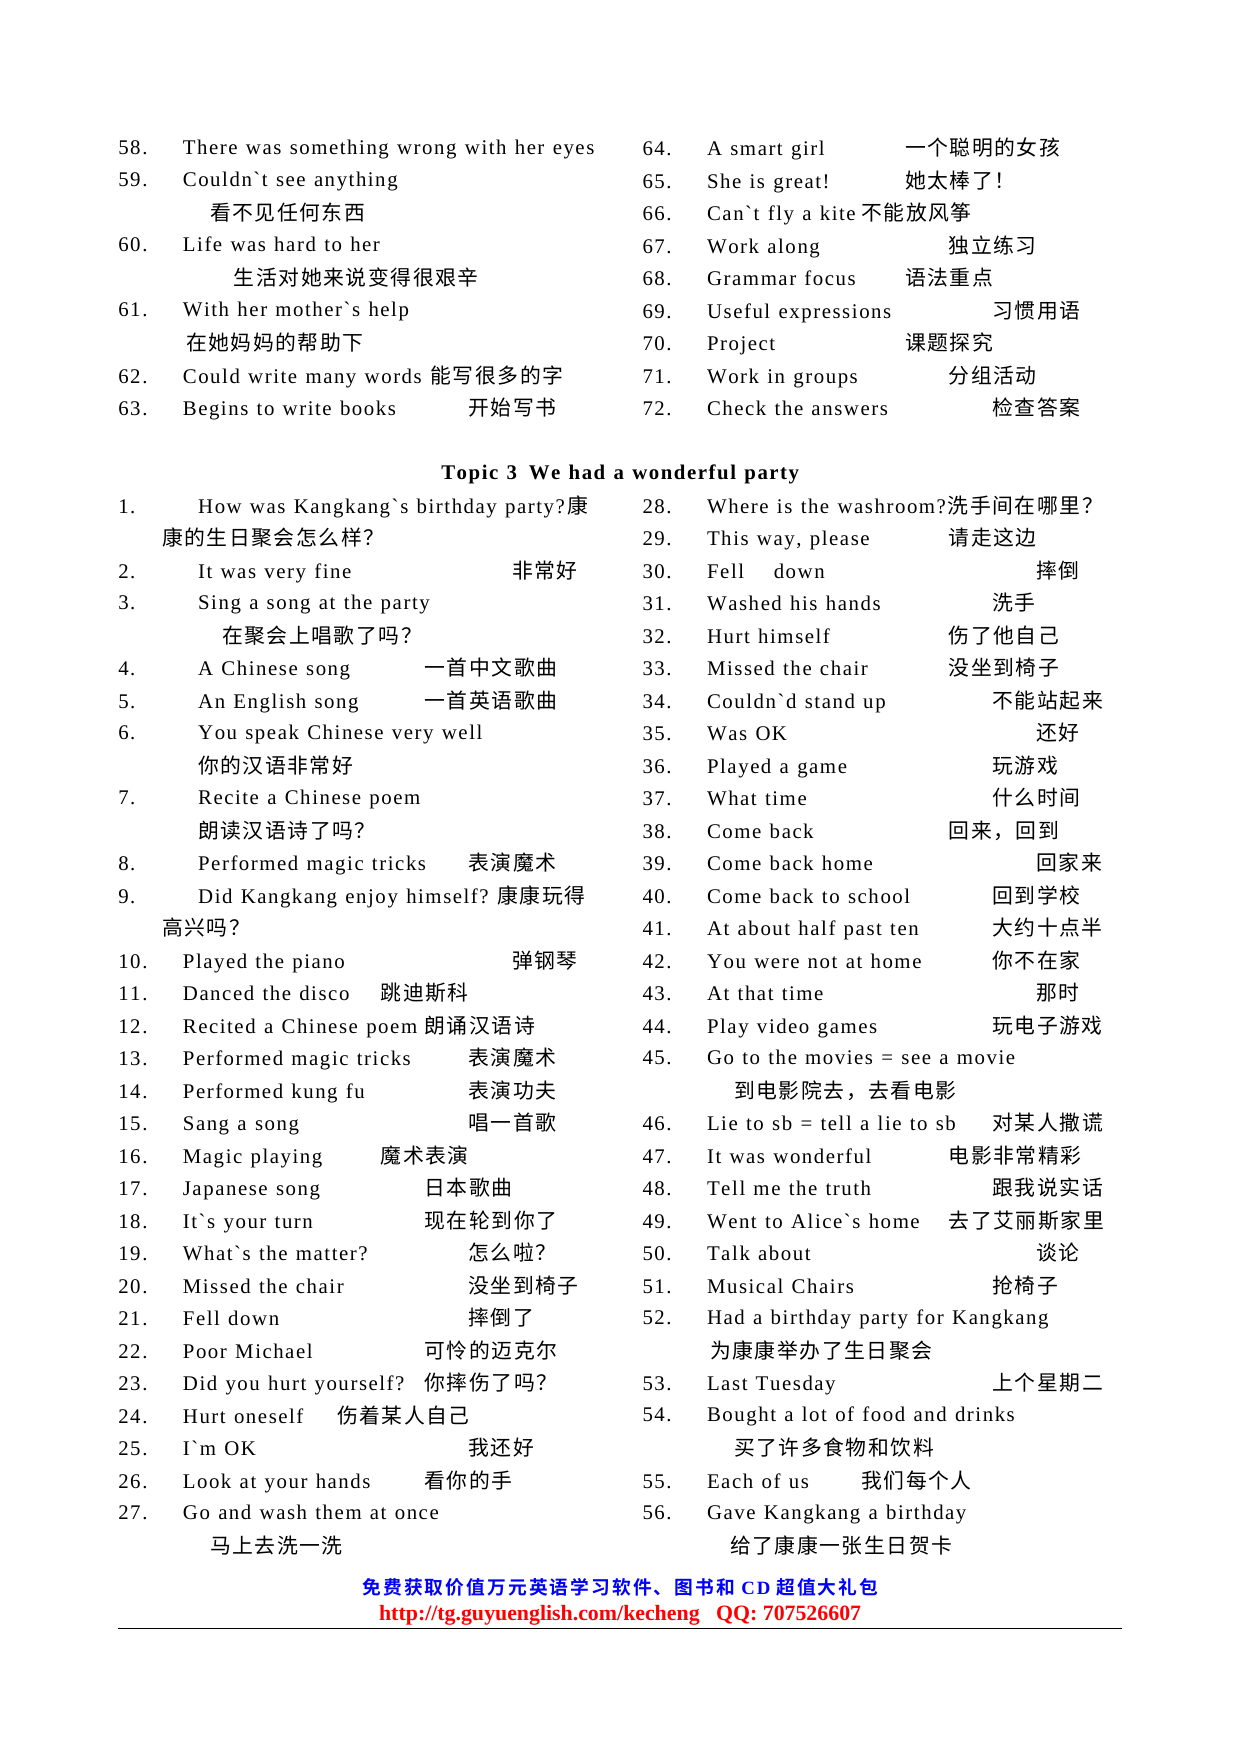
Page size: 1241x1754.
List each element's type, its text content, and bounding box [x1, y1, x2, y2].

text 6. You speak Chinese very well [118, 716, 598, 748]
text 2. It was very fine 非常好 [118, 553, 598, 586]
text 50. Talk about 谈论 [642, 1236, 1122, 1268]
text 47. It was wonderful 电影非常精彩 [642, 1138, 1122, 1171]
text Topic 3 We had a wonderful party [118, 456, 1122, 488]
text 25. I`m OK 我还好 [118, 1431, 598, 1463]
text 5. An English song 一首英语歌曲 [118, 683, 598, 716]
text 26. Look at your hands 看你的手 [118, 1463, 598, 1496]
text 67. Work along 独立练习 [642, 228, 1122, 261]
text 在聚会上唱歌了吗？ [162, 618, 598, 651]
text 1. How was Kangkang`s birthday party?康康的生日聚会怎么样？ [118, 488, 598, 553]
text 68. Grammar focus 语法重点 [642, 261, 1122, 293]
text 51. Musical Chairs 抢椅子 [642, 1268, 1122, 1301]
text 9. Did Kangkang enjoy himself? 康康玩得高兴吗？ [118, 878, 598, 943]
text 53. Last Tuesday 上个星期二 [642, 1366, 1122, 1398]
text 在她妈妈的帮助下 [162, 326, 598, 358]
text 38. Come back 回来，回到 [642, 813, 1122, 846]
text 44. Play video games 玩电子游戏 [642, 1008, 1122, 1041]
text 66. Can`t fly a kite 不能放风筝 [642, 196, 1122, 228]
text 28. Where is the washroom?洗手间在哪里？ [642, 488, 1122, 521]
text 46. Lie to sb = tell a lie to sb 对某人撒谎 [642, 1106, 1122, 1138]
text 35. Was OK 还好 [642, 716, 1122, 748]
text 4. A Chinese song 一首中文歌曲 [118, 651, 598, 683]
text 65. She is great! 她太棒了！ [642, 163, 1122, 196]
text 3. Sing a song at the party [118, 586, 598, 618]
text 29. This way, please 请走这边 [642, 521, 1122, 553]
text 59. Couldn`t see anything [118, 163, 598, 196]
text 31. Washed his hands 洗手 [642, 586, 1122, 618]
text 27. Go and wash them at once [118, 1496, 598, 1528]
text 19. What`s the matter? 怎么啦？ [118, 1236, 598, 1268]
text 你的汉语非常好 [162, 748, 598, 781]
text 24. Hurt oneself 伤着某人自己 [118, 1398, 598, 1431]
text 17. Japanese song 日本歌曲 [118, 1171, 598, 1203]
text 63. Begins to write books 开始写书 [118, 391, 598, 423]
text 朗读汉语诗了吗？ [162, 813, 598, 846]
text 16. Magic playing 魔术表演 [118, 1138, 598, 1171]
text 36. Played a game 玩游戏 [642, 748, 1122, 781]
text 15. Sang a song 唱一首歌 [118, 1106, 598, 1138]
text 56. Gave Kangkang a birthday [642, 1496, 1122, 1528]
text 40. Come back to school 回到学校 [642, 878, 1122, 911]
text 48. Tell me the truth 跟我说实话 [642, 1171, 1122, 1203]
text 60. Life was hard to her [118, 228, 598, 261]
text 12. Recited a Chinese poem 朗诵汉语诗 [118, 1008, 598, 1041]
text 20. Missed the chair 没坐到椅子 [118, 1268, 598, 1301]
text 55. Each of us 我们每个人 [642, 1463, 1122, 1496]
text 马上去洗一洗 [162, 1528, 598, 1561]
text 69. Useful expressions 习惯用语 [642, 293, 1122, 326]
text 70. Project 课题探究 [642, 326, 1122, 358]
text 18. It`s your turn 现在轮到你了 [118, 1203, 598, 1236]
text 23. Did you hurt yourself? 你摔伤了吗？ [118, 1366, 598, 1398]
text 52. Had a birthday party for Kangkang [642, 1301, 1122, 1333]
text 21. Fell down 摔倒了 [118, 1301, 598, 1333]
text 到电影院去，去看电影 [686, 1073, 1122, 1106]
text 58. There was something wrong with her eyes [118, 131, 598, 163]
text 42. You were not at home 你不在家 [642, 943, 1122, 976]
text 生活对她来说变得很艰辛 [162, 261, 598, 293]
text 14. Performed kung fu 表演功夫 [118, 1073, 598, 1106]
text 45. Go to the movies = see a movie [642, 1041, 1122, 1073]
text 10. Played the piano 弹钢琴 [118, 943, 598, 976]
text 8. Performed magic tricks 表演魔术 [118, 846, 598, 878]
text 为康康举办了生日聚会 [686, 1333, 1122, 1366]
text 54. Bought a lot of food and drinks [642, 1398, 1122, 1431]
text 62. Could write many words 能写很多的字 [118, 358, 598, 391]
text 30. Fell down 摔倒 [642, 553, 1122, 586]
text 22. Poor Michael 可怜的迈克尔 [118, 1333, 598, 1366]
text 71. Work in groups 分组活动 [642, 358, 1122, 391]
text 43. At that time 那时 [642, 976, 1122, 1008]
text 看不见任何东西 [162, 196, 598, 228]
text 72. Check the answers 检查答案 [642, 391, 1122, 423]
text 39. Come back home 回家来 [642, 846, 1122, 878]
text 买了许多食物和饮料 [686, 1431, 1122, 1463]
text 7. Recite a Chinese poem [118, 781, 598, 813]
text 61. With her mother`s help [118, 293, 598, 326]
text 给了康康一张生日贺卡 [686, 1528, 1122, 1561]
text 34. Couldn`d stand up 不能站起来 [642, 683, 1122, 716]
text 11. Danced the disco 跳迪斯科 [118, 976, 598, 1008]
text 33. Missed the chair 没坐到椅子 [642, 651, 1122, 683]
text 49. Went to Alice`s home 去了艾丽斯家里 [642, 1203, 1122, 1236]
text 37. What time 什么时间 [642, 781, 1122, 813]
text 64. A smart girl 一个聪明的女孩 [642, 131, 1122, 163]
text 32. Hurt himself 伤了他自己 [642, 618, 1122, 651]
text 41. At about half past ten 大约十点半 [642, 911, 1122, 943]
text 13. Performed magic tricks 表演魔术 [118, 1041, 598, 1073]
